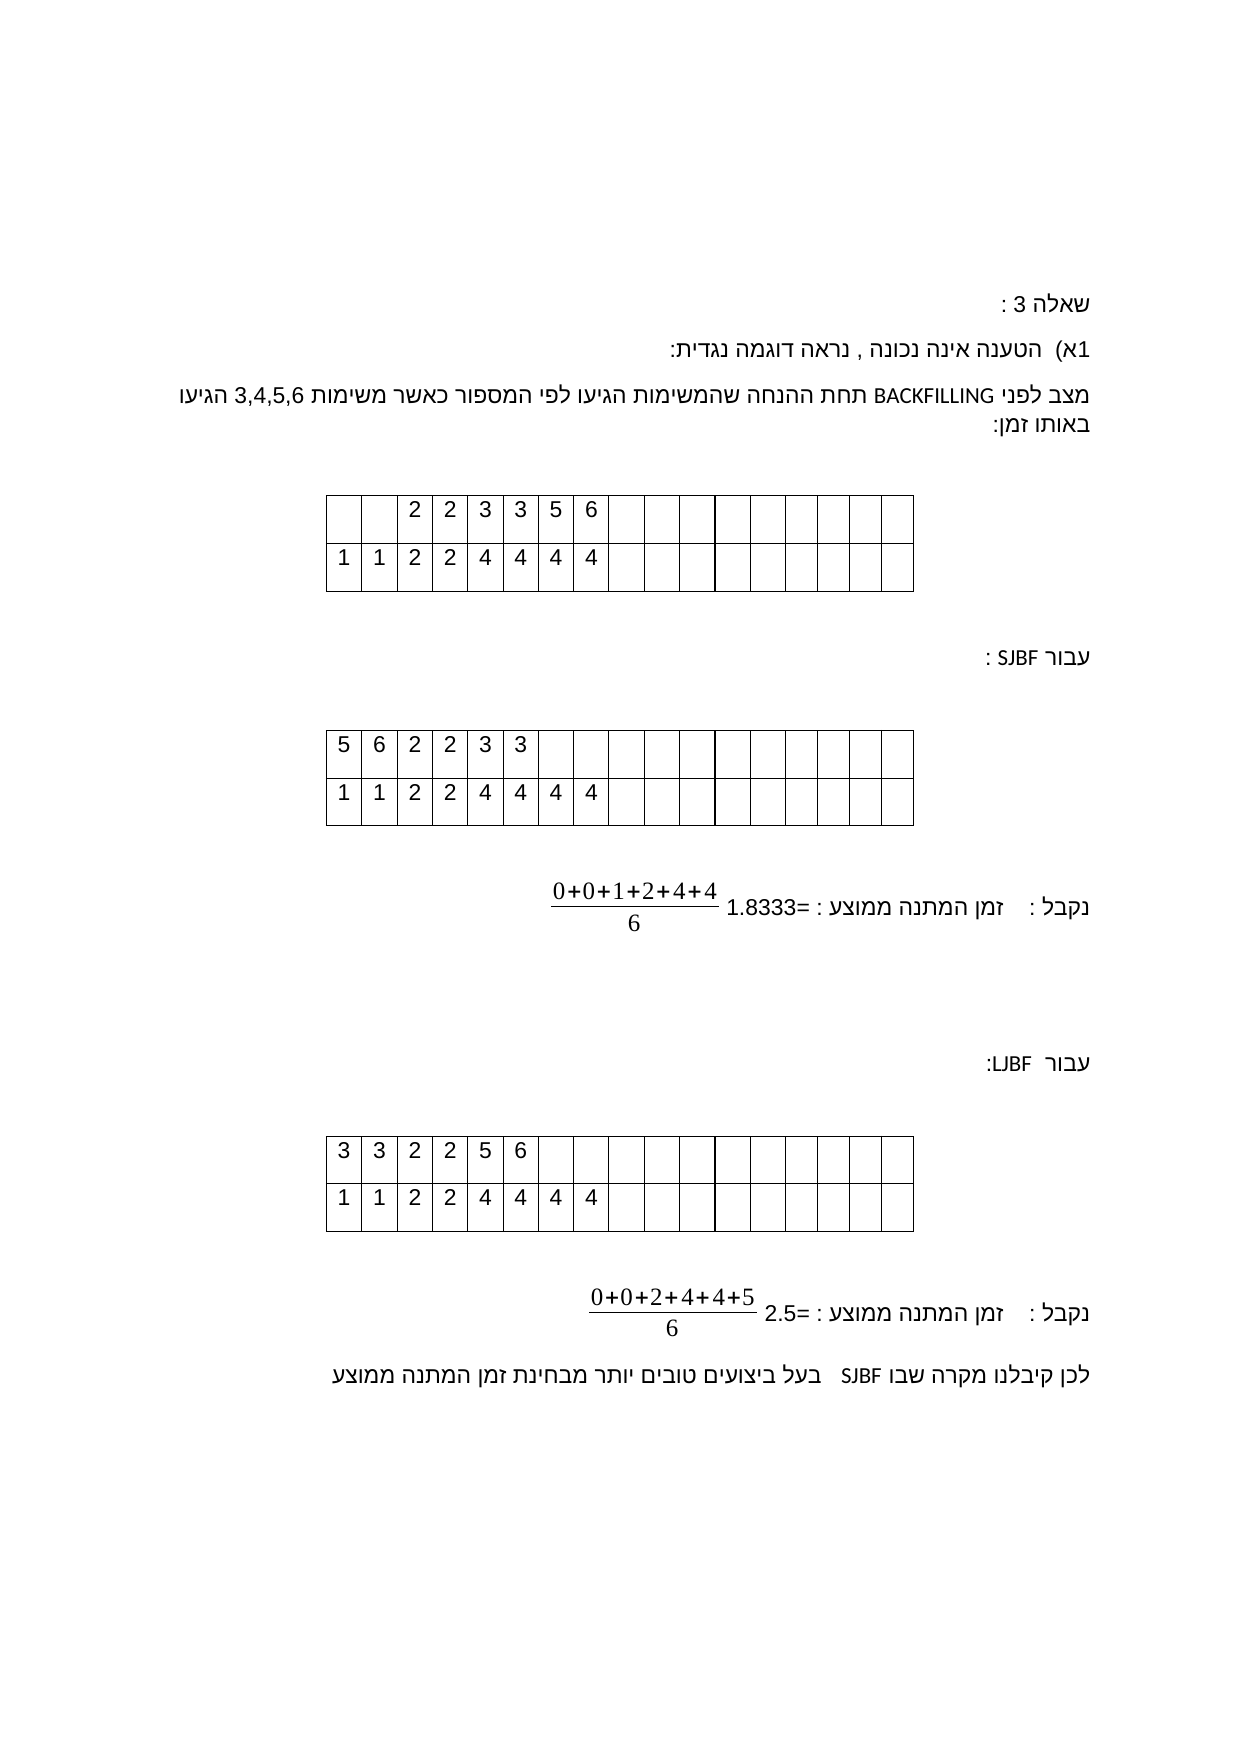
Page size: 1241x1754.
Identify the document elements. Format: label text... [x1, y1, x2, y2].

table_cell 4 [468, 1184, 503, 1231]
table_cell 2 [398, 1184, 432, 1231]
table_header 3 [468, 496, 503, 543]
table_header [751, 731, 785, 777]
table_cell [680, 1184, 714, 1231]
table_cell [818, 1184, 849, 1231]
table_cell 1 [327, 1184, 361, 1231]
table_cell [751, 544, 785, 591]
table_header [786, 496, 817, 543]
table_header [751, 1137, 785, 1183]
table_header 3 [468, 731, 503, 777]
table_cell [609, 779, 644, 825]
table_cell 1 [327, 544, 361, 591]
table_header [574, 1137, 608, 1183]
table_header [786, 731, 817, 777]
table_cell [680, 779, 714, 825]
text לכן קיבלנו מקרה שבו SJBF בעל ביצועים טובים יותר מבחינת זמן המתנה ממוצע [150, 1361, 1090, 1389]
table_cell [751, 779, 785, 825]
table_header 3 [362, 1137, 397, 1183]
table_header [716, 496, 750, 543]
table_cell [645, 1184, 679, 1231]
table_cell [850, 1184, 881, 1231]
table_cell [786, 1184, 817, 1231]
table_cell 4 [574, 544, 608, 591]
table_header 5 [539, 496, 573, 543]
table_cell [609, 544, 644, 591]
table_cell 2 [433, 779, 467, 825]
table_cell [716, 544, 750, 591]
table_cell 1 [362, 1184, 397, 1231]
text נקבל : זמן המתנה ממוצע : =2.5 [150, 1284, 1090, 1343]
table_header [680, 496, 714, 543]
table_header [716, 731, 750, 777]
table_cell 4 [468, 779, 503, 825]
table_header [850, 731, 881, 777]
table_header [818, 1137, 849, 1183]
table_cell 1 [362, 779, 397, 825]
table_header [539, 731, 573, 777]
table_header [362, 496, 397, 543]
table_header [327, 496, 361, 543]
table_header 6 [504, 1137, 538, 1183]
table_cell [882, 779, 913, 825]
table_cell [680, 544, 714, 591]
table_header 5 [468, 1137, 503, 1183]
table_cell 4 [504, 1184, 538, 1231]
table_cell [882, 544, 913, 591]
table_cell 2 [433, 1184, 467, 1231]
table_header [609, 496, 644, 543]
table_cell 1 [327, 779, 361, 825]
table_cell 4 [468, 544, 503, 591]
table_header [609, 731, 644, 777]
table_cell 4 [539, 779, 573, 825]
table_header 3 [327, 1137, 361, 1183]
table_cell [850, 544, 881, 591]
table_header [818, 731, 849, 777]
table_header [645, 731, 679, 777]
table_header [818, 496, 849, 543]
text שאלה 3 : [150, 291, 1090, 317]
table_header [609, 1137, 644, 1183]
table_header 6 [574, 496, 608, 543]
table_header 2 [398, 731, 432, 777]
table_header [786, 1137, 817, 1183]
table_header 2 [433, 496, 467, 543]
table_header [645, 496, 679, 543]
table_cell 4 [574, 1184, 608, 1231]
table_header [574, 731, 608, 777]
table_header [751, 496, 785, 543]
table_cell [786, 544, 817, 591]
text עבור SJBF : [150, 643, 1090, 672]
table_cell [818, 544, 849, 591]
text 1א) הטענה אינה נכונה , נראה דוגמה נגדית: [150, 336, 1090, 362]
table_cell [786, 779, 817, 825]
table_header 2 [433, 731, 467, 777]
table_header [850, 1137, 881, 1183]
table_cell 2 [433, 544, 467, 591]
text עבור LJBF: [150, 1049, 1090, 1077]
table_header [882, 496, 913, 543]
text נקבל : זמן המתנה ממוצע : =1.8333 [150, 878, 1090, 937]
table_header 3 [504, 731, 538, 777]
table_header [680, 731, 714, 777]
table_cell 4 [504, 544, 538, 591]
table_cell 2 [398, 779, 432, 825]
table_cell [882, 1184, 913, 1231]
text מצב לפני BACKFILLING תחת ההנחה שהמשימות הגיעו לפי המספור כאשר משימות 3,4,5,6 הגיעו באותו זמן: [150, 381, 1090, 437]
table_header [716, 1137, 750, 1183]
table_header [680, 1137, 714, 1183]
table_cell [716, 1184, 750, 1231]
table_cell 4 [574, 779, 608, 825]
table_cell 1 [362, 544, 397, 591]
table_cell [645, 779, 679, 825]
table_cell 4 [539, 1184, 573, 1231]
table_header [882, 731, 913, 777]
table_cell [716, 779, 750, 825]
table_header 2 [433, 1137, 467, 1183]
table_cell [751, 1184, 785, 1231]
table_header [645, 1137, 679, 1183]
table_cell [609, 1184, 644, 1231]
table_header 6 [362, 731, 397, 777]
table_cell 4 [504, 779, 538, 825]
table_cell 4 [539, 544, 573, 591]
table_cell [850, 779, 881, 825]
table_header [882, 1137, 913, 1183]
table_cell [818, 779, 849, 825]
table_header [539, 1137, 573, 1183]
table_header 5 [327, 731, 361, 777]
table_cell [645, 544, 679, 591]
table_header 2 [398, 496, 432, 543]
table_header [850, 496, 881, 543]
table_header 2 [398, 1137, 432, 1183]
table_header 3 [504, 496, 538, 543]
table_cell 2 [398, 544, 432, 591]
